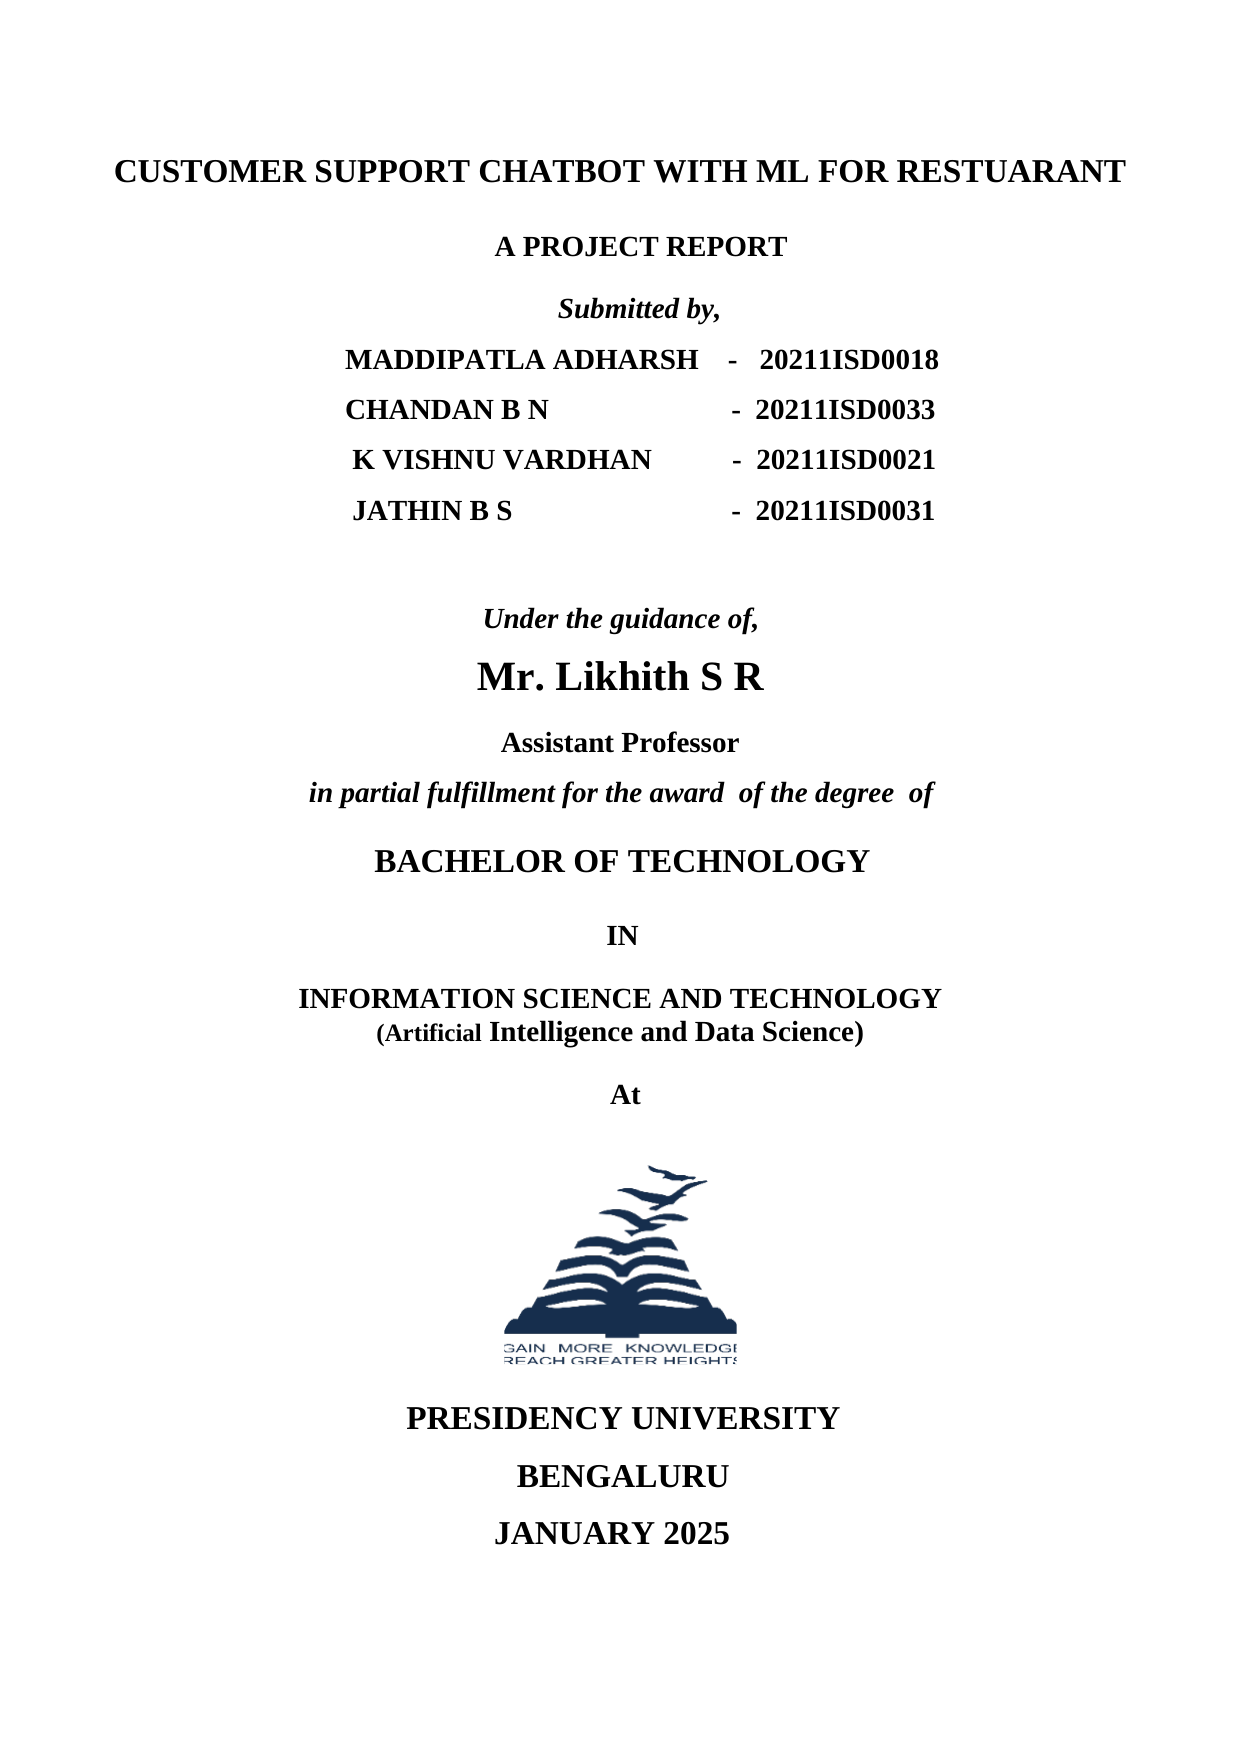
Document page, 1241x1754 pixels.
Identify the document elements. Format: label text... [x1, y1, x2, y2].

text (Artificial Intelligence and Data Science) [112, 1014, 1128, 1048]
subtitle Under the guidance of, [117, 602, 1128, 635]
text INFORMATION SCIENCE AND TECHNOLOGY [112, 981, 1128, 1014]
text Assistant Professor [112, 725, 1128, 758]
subtitle A PROJECT REPORT [154, 229, 1128, 262]
text BACHELOR OF TECHNOLOGY [117, 842, 1128, 881]
text At [122, 1077, 1128, 1110]
text CHANDAN B N - 20211ISD0033 [337, 392, 1128, 426]
text K VISHNU VARDHAN - 20211ISD0021 [337, 442, 1128, 476]
text Mr. Likhith S R [112, 652, 1128, 700]
picture [502, 1165, 737, 1362]
text BENGALURU [144, 1456, 1102, 1494]
text Submitted by, [154, 291, 1128, 325]
text CUSTOMER SUPPORT CHATBOT WITH ML FOR RESTUARANT [112, 151, 1128, 189]
text MADDIPATLA ADHARSH - 20211ISD0018 [304, 342, 1128, 375]
text PRESIDENCY UNIVERSITY [144, 1398, 1102, 1437]
text in partial fulfillment for the award of the degree of [277, 775, 968, 809]
text JANUARY 2025 [117, 1513, 1107, 1552]
text JATHIN B S - 20211ISD0031 [337, 493, 1128, 526]
text IN [117, 918, 1128, 952]
